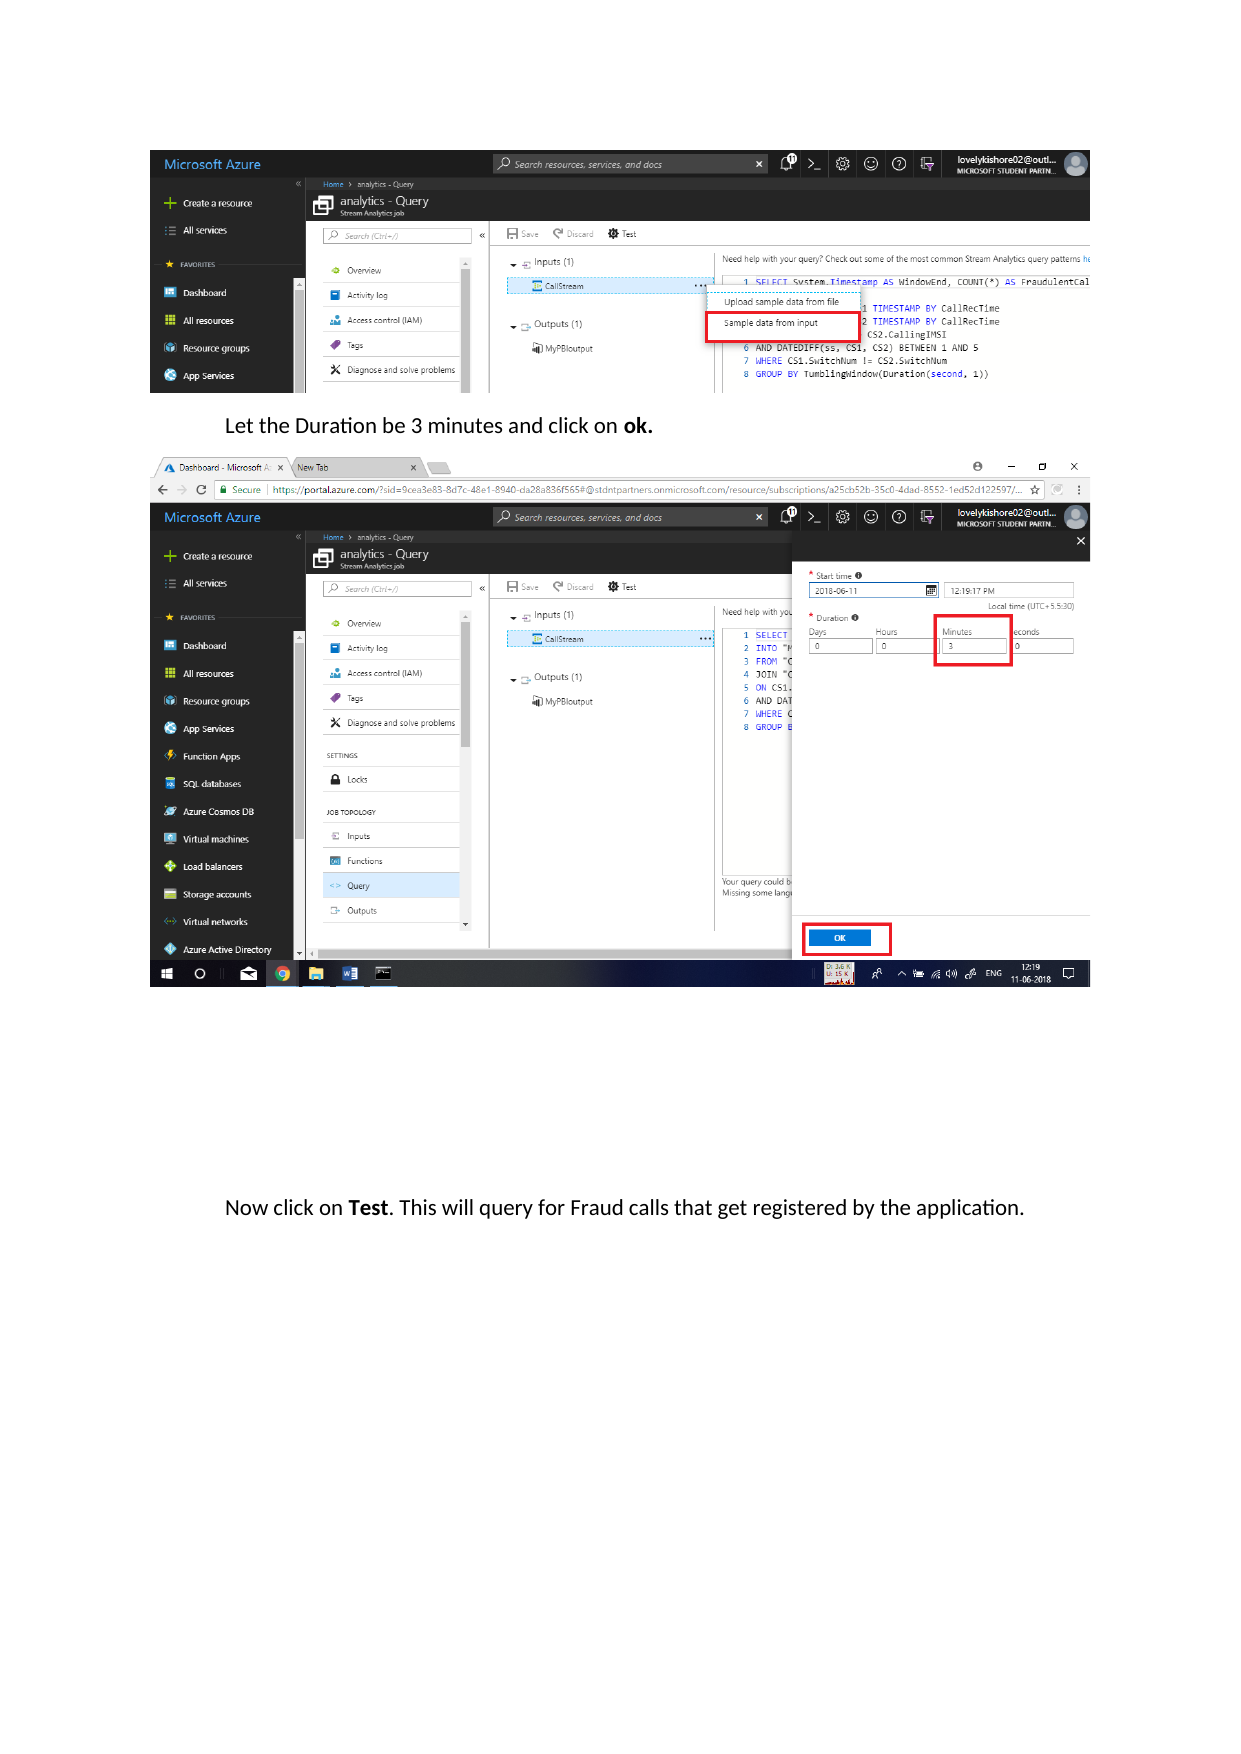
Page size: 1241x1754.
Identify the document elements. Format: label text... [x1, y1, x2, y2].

text Now click on Test. This will query for Fraud calls that get registered by the application. [150, 1193, 1090, 1221]
text Let the Duration be 3 minutes and click on ok. [150, 411, 1090, 439]
picture [150, 457, 1091, 987]
picture [150, 150, 1090, 393]
